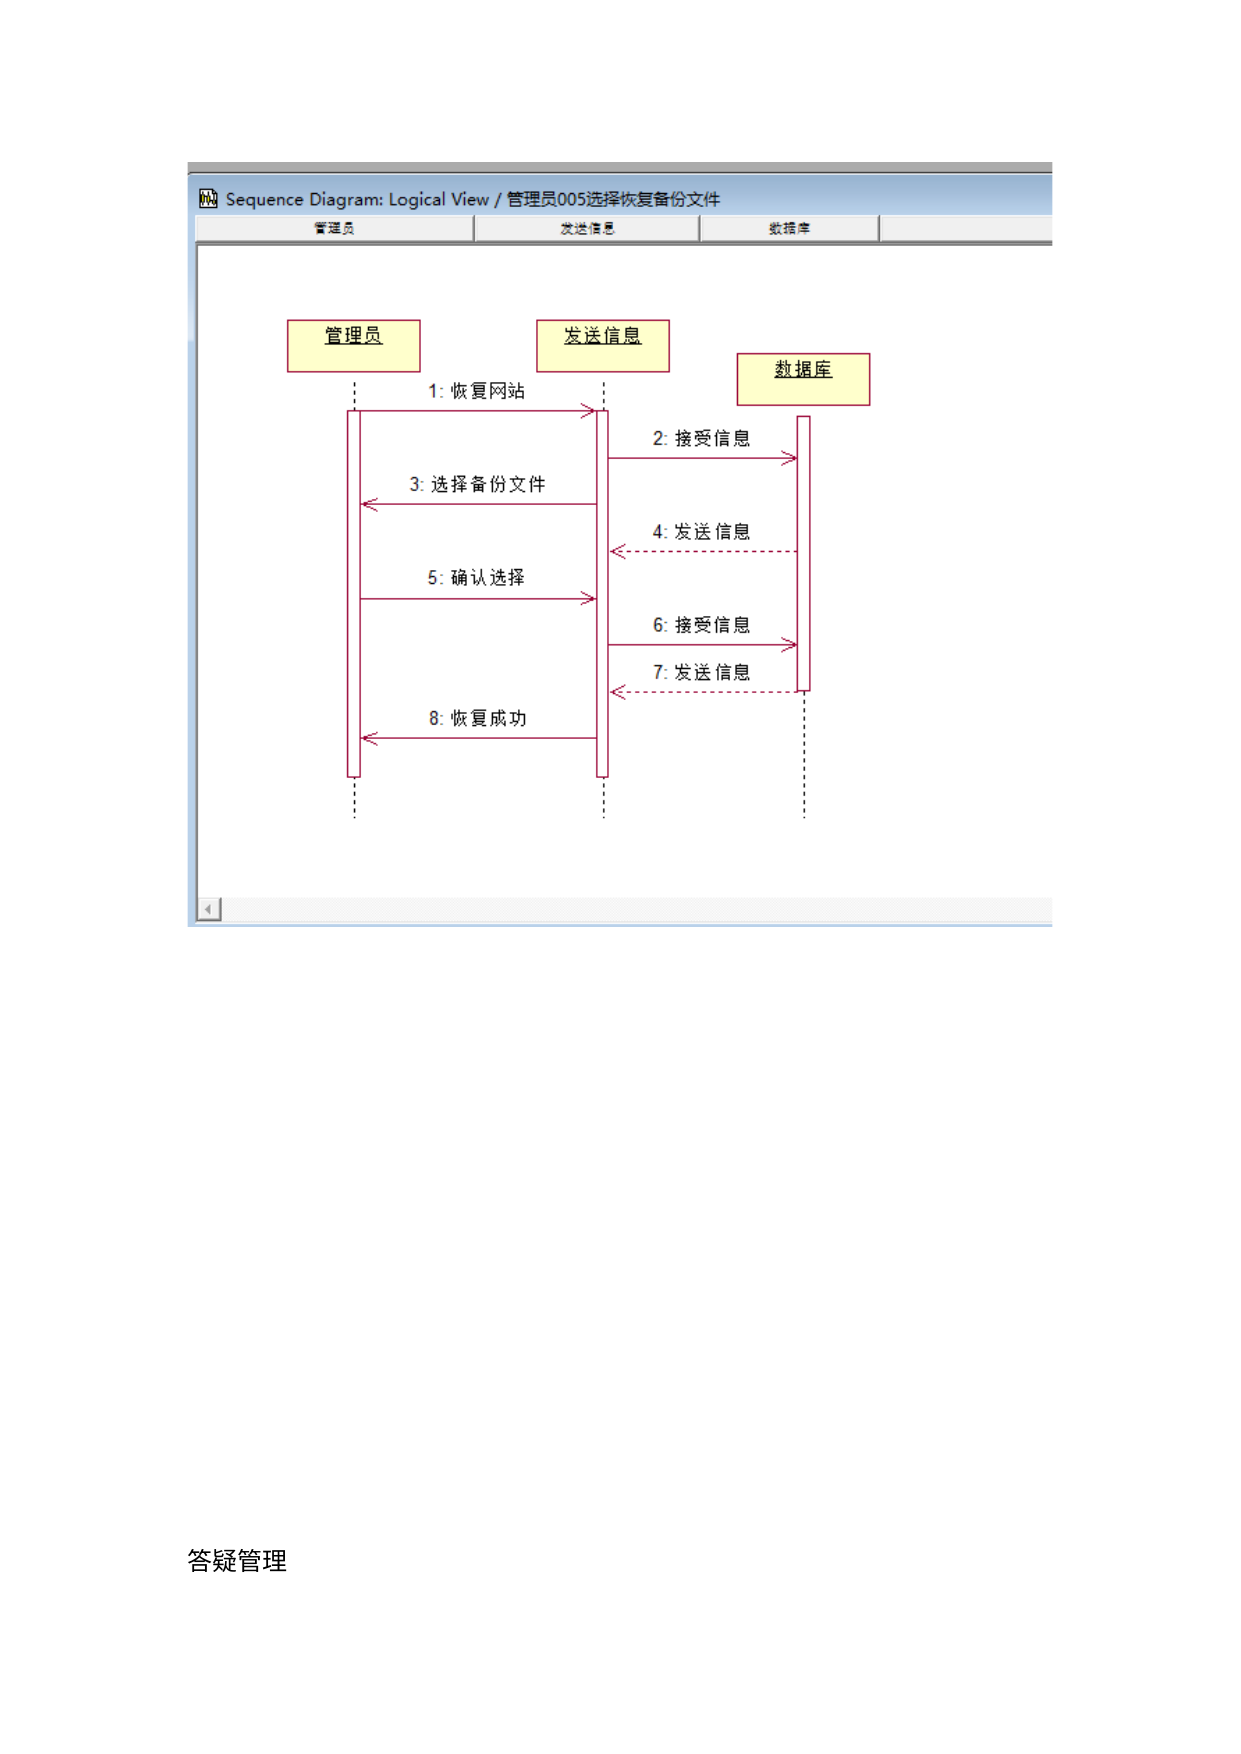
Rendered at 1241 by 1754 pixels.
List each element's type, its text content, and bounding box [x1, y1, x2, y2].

picture [187, 162, 1053, 927]
text 答疑管理 [187, 1527, 1053, 1592]
